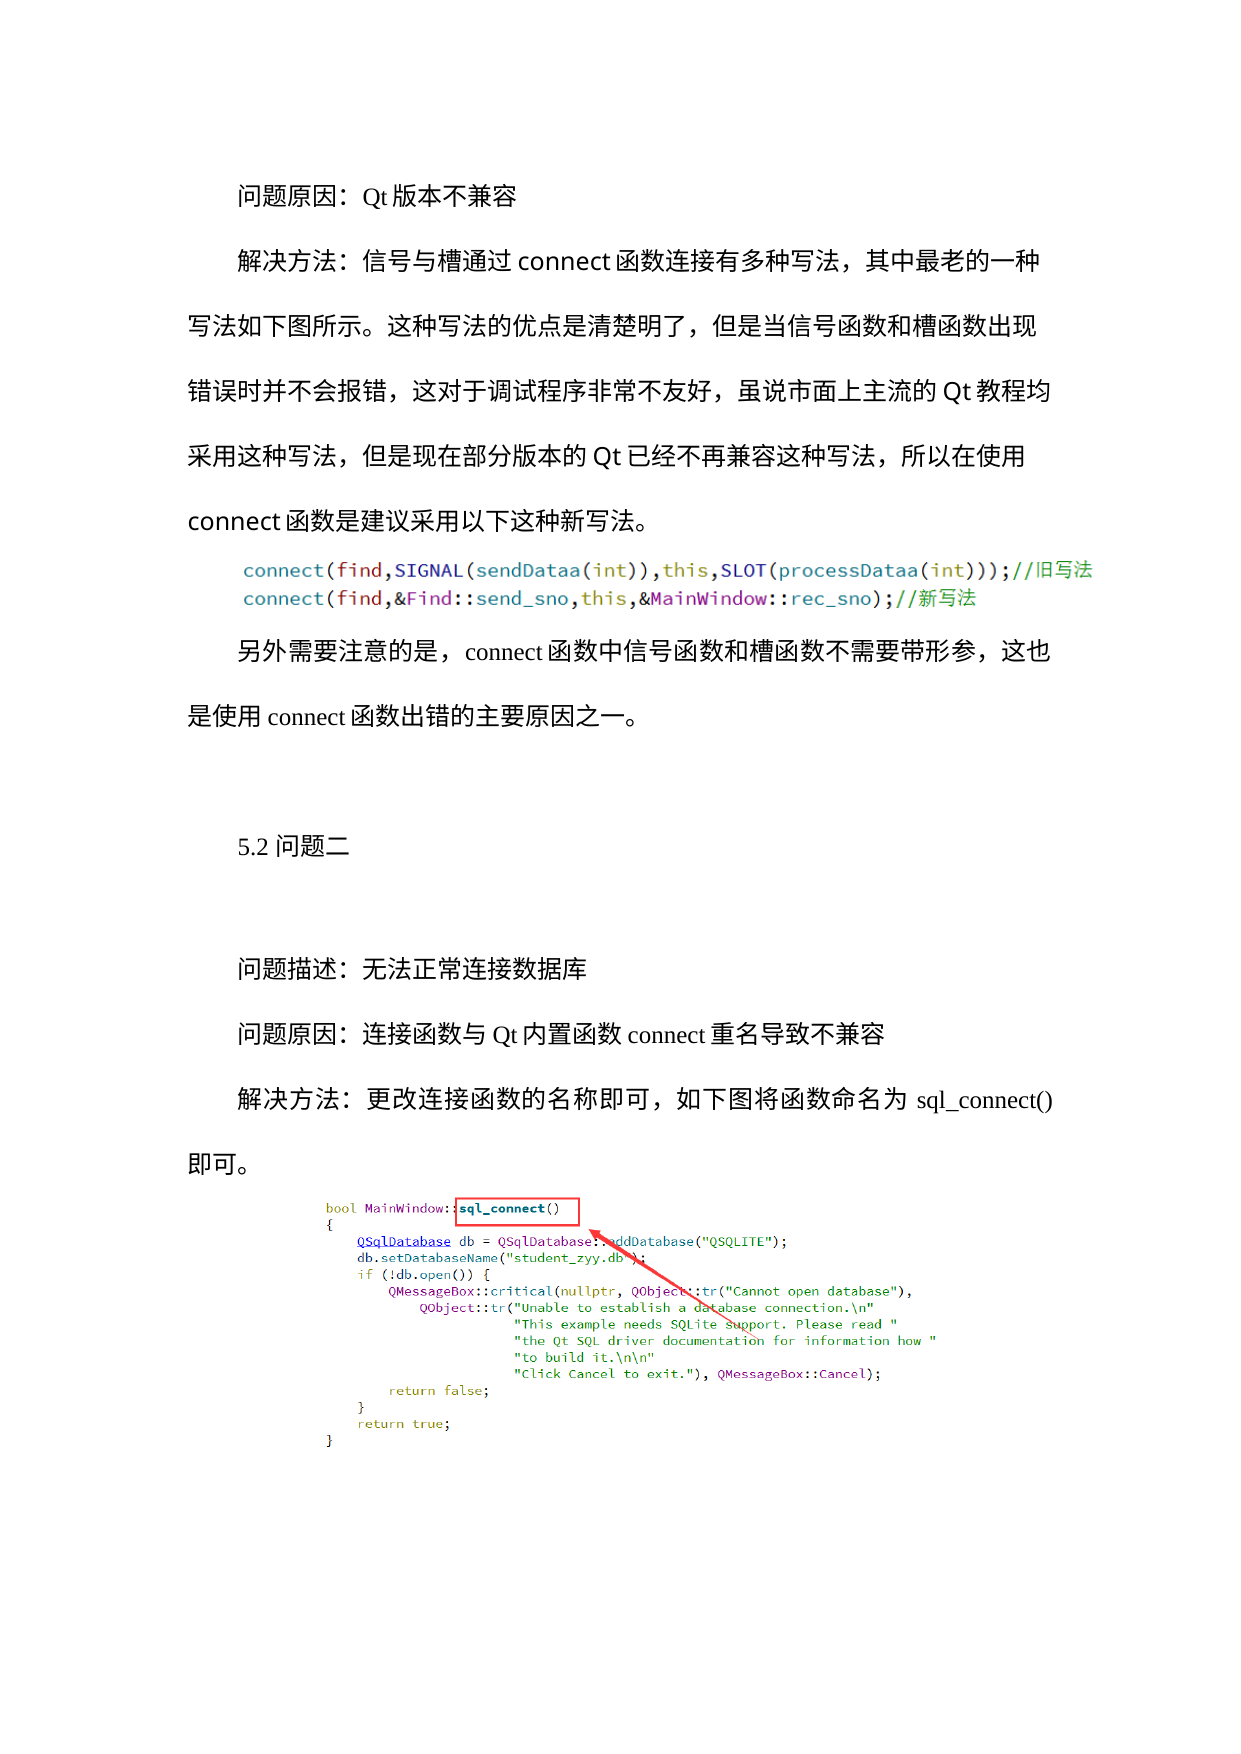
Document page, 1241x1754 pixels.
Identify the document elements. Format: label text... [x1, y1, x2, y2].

subtitle 5.2 问题二 [187, 812, 1053, 877]
text 解决方法：信号与槽通过connect函数连接有多种写法，其中最老的一种写法如下图所示。这种写法的优点是清楚明了，但是当信号函数和槽函数出现错误时并不会报错，这对于调试程序非常不友好，虽说市面上主流的Qt教程均采用这种写法，但是现在部分版本的Qt已经不再兼容这种写法，所以在使用connect函数是建议采用以下这种新写法。 [187, 227, 1053, 552]
text 问题描述：无法正常连接数据库 [187, 936, 1053, 1001]
text 问题原因：连接函数与Qt内置函数connect重名导致不兼容 [187, 1001, 1053, 1066]
text 解决方法：更改连接函数的名称即可，如下图将函数命名为sql_connect()即可。 [187, 1066, 1053, 1196]
text 问题原因：Qt版本不兼容 [187, 162, 1053, 227]
text 另外需要注意的是，connect函数中信号函数和槽函数不需要带形参，这也是使用connect函数出错的主要原因之一。 [187, 617, 1053, 747]
picture [237, 560, 1102, 609]
picture [324, 1195, 967, 1456]
